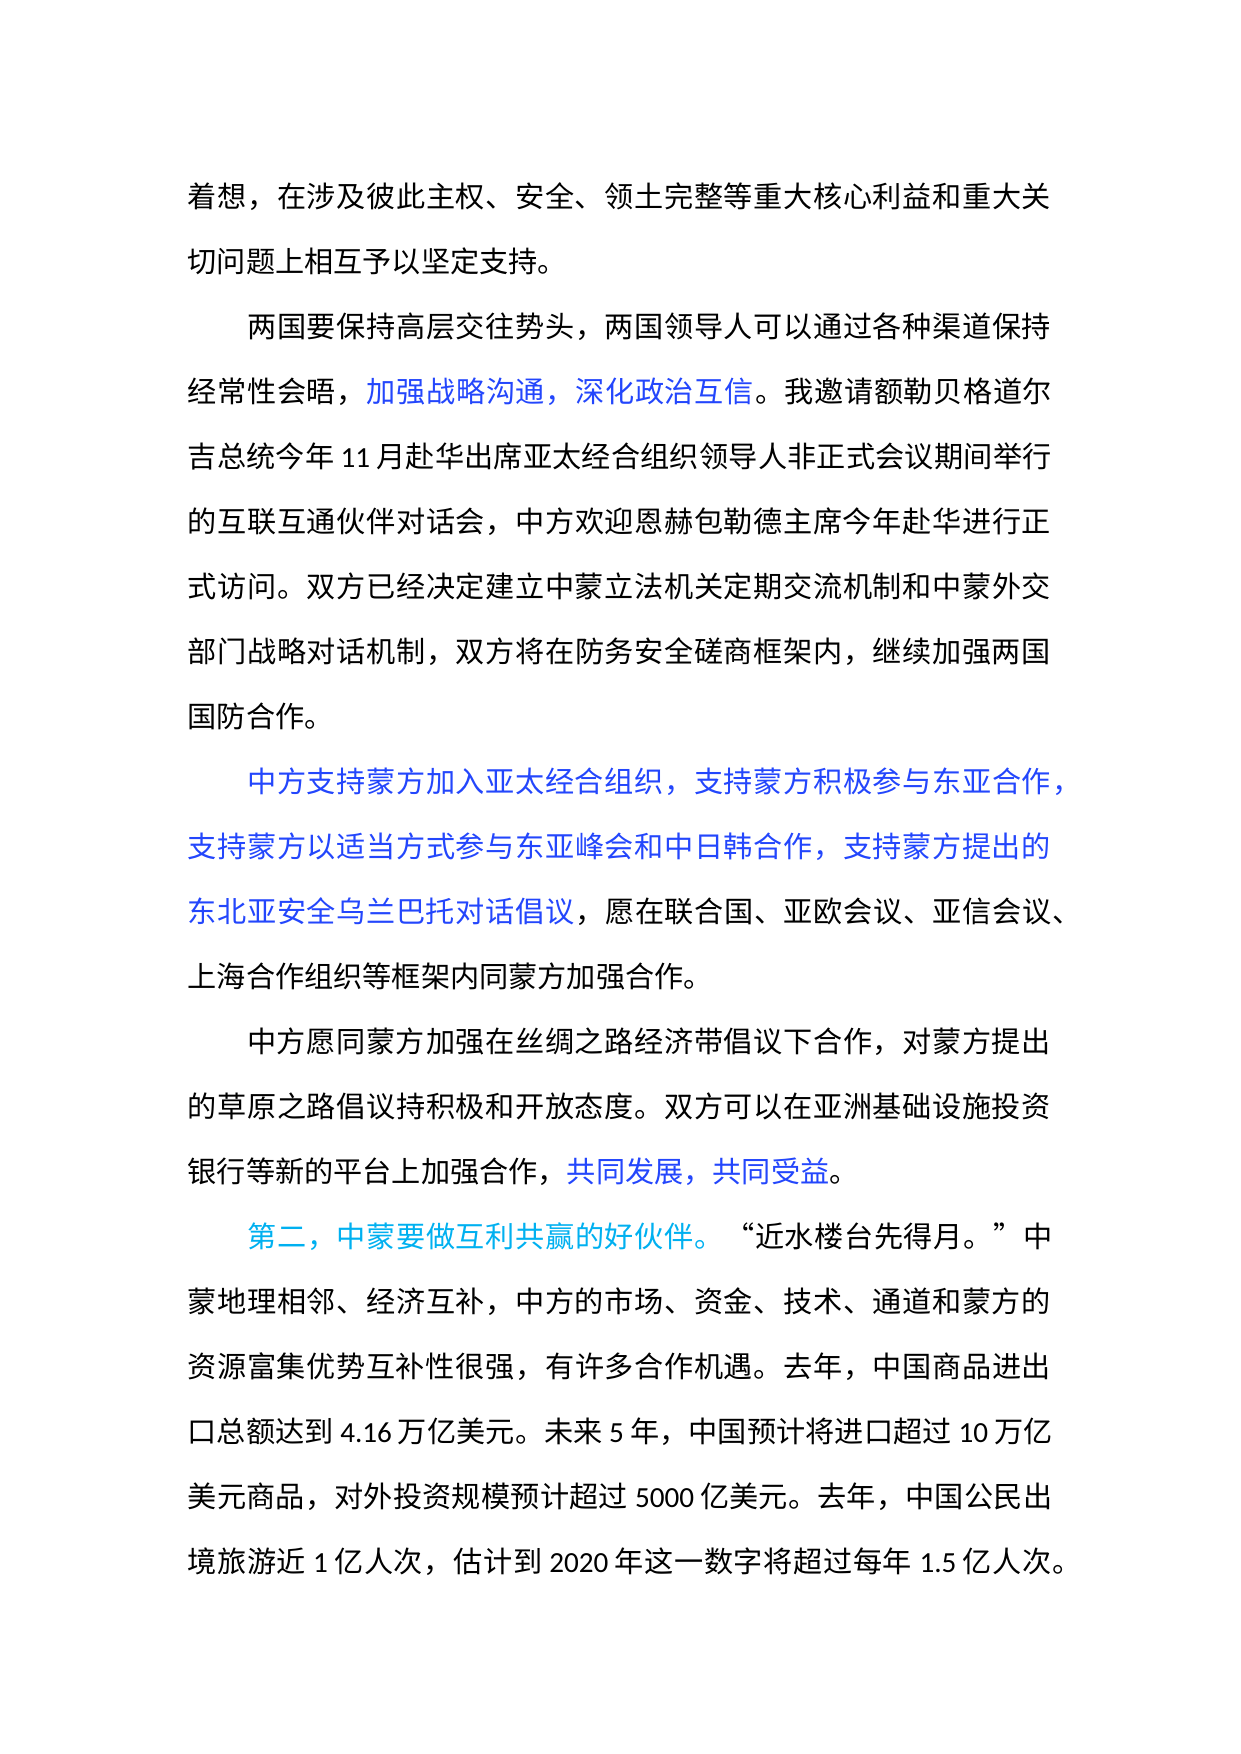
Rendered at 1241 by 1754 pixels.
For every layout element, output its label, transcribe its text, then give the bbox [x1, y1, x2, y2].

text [187, 162, 1053, 292]
text 中方愿同蒙方加强在丝绸之路经济带倡议下合作，对蒙方提出的草原之路倡议持积极和开放态度。双方可以在亚洲基础设施投资银行等新的平台上加强合作，共同发展，共同受益。 [187, 1007, 1053, 1202]
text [187, 1202, 1053, 1592]
text 两国要保持高层交往势头，两国领导人可以通过各种渠道保持经常性会晤，加强战略沟通，深化政治互信。我邀请额勒贝格道尔吉总统今年11月赴华出席亚太经合组织领导人非正式会议期间举行的互联互通伙伴对话会，中方欢迎恩赫包勒德主席今年赴华进行正式访问。双方已经决定建立中蒙立法机关定期交流机制和中蒙外交部门战略对话机制，双方将在防务安全磋商框架内，继续加强两国国防合作。 [187, 292, 1053, 747]
text 中方支持蒙方加入亚太经合组织，支持蒙方积极参与东亚合作，支持蒙方以适当方式参与东亚峰会和中日韩合作，支持蒙方提出的东北亚安全乌兰巴托对话倡议，愿在联合国、亚欧会议、亚信会议、上海合作组织等框架内同蒙方加强合作。 [187, 747, 1053, 1007]
